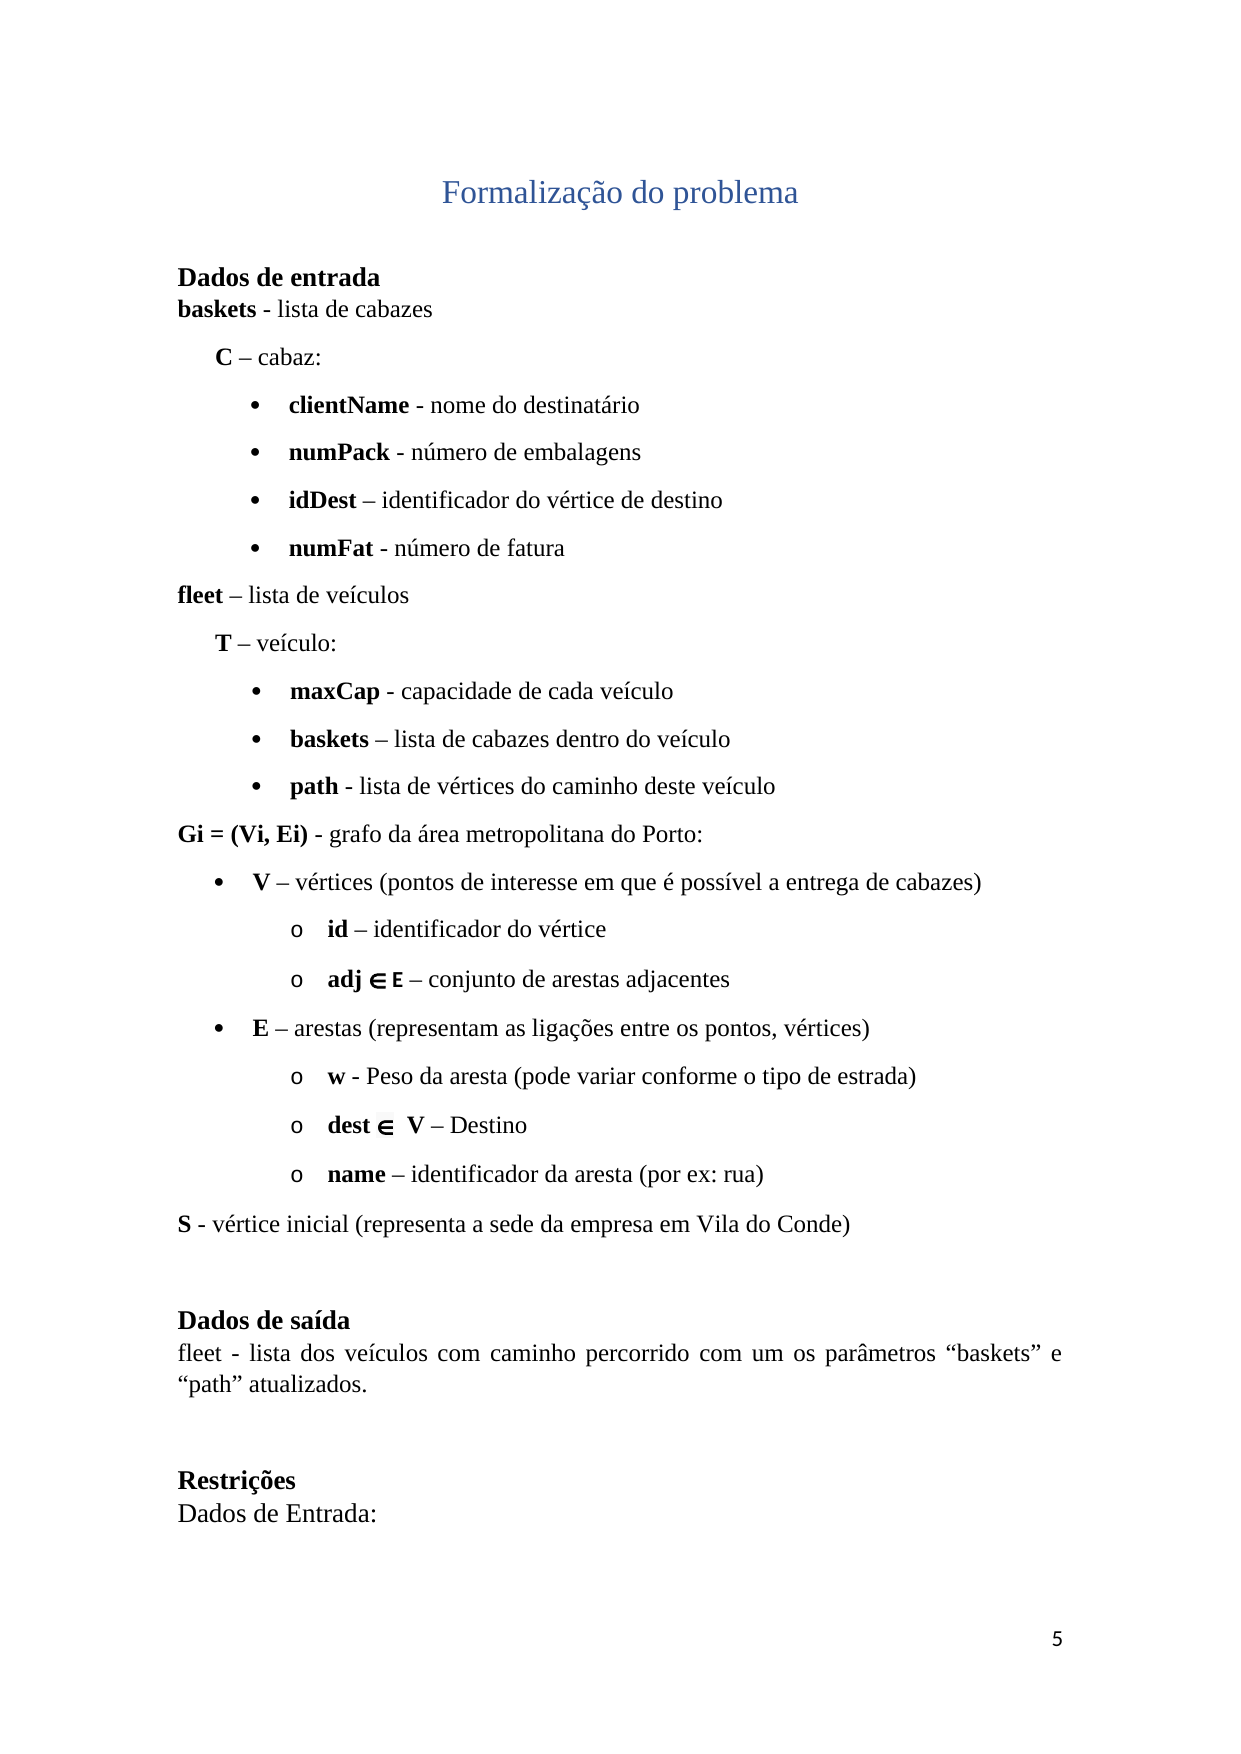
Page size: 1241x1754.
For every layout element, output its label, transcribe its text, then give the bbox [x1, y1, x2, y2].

list baskets – lista de cabazes dentro do veículo [252, 724, 1063, 752]
list clientName - nome do destinatário [251, 390, 1063, 418]
list V – vértices (pontos de interesse em que é possível a entrega de cabazes) [215, 867, 1063, 896]
list E – arestas (representam as ligações entre os pontos, vértices) [215, 1013, 1063, 1042]
list maxCap - capacidade de cada veículo [252, 676, 1063, 705]
list numPack - número de embalagens [251, 437, 1063, 466]
list path - lista de vértices do caminho deste veículo [252, 771, 1063, 800]
list numFat - número de fatura [251, 533, 1063, 562]
text S - vértice inicial (representa a sede da empresa em Vila do Conde) [177, 1209, 1063, 1237]
text C – cabaz: [177, 342, 1063, 371]
list adj ∈ E – conjunto de arestas adjacentes [290, 964, 1063, 994]
text baskets - lista de cabazes [177, 294, 1063, 323]
list id – identificador do vértice [290, 914, 1063, 945]
list idDest – identificador do vértice de destino [251, 485, 1063, 514]
subtitle Restrições [177, 1464, 1063, 1495]
text fleet – lista de veículos [177, 581, 1063, 609]
text Gi = (Vi, Ei) - grafo da área metropolitana do Porto: [177, 819, 1063, 848]
text fleet - lista dos veículos com caminho percorrido com um os parâmetros “baskets” e “path” atualizados. [177, 1338, 1063, 1397]
subtitle Dados de entrada [177, 261, 1063, 292]
list dest ∈ V – Destino [290, 1110, 1063, 1140]
text T – veículo: [215, 628, 1063, 657]
subtitle Formalização do problema [177, 173, 1063, 211]
subtitle Dados de saída [177, 1304, 1063, 1335]
list w - Peso da aresta (pode variar conforme o tipo de estrada) [290, 1061, 1063, 1091]
text Dados de Entrada: [177, 1498, 1063, 1529]
list name – identificador da aresta (por ex: rua) [290, 1159, 1063, 1189]
